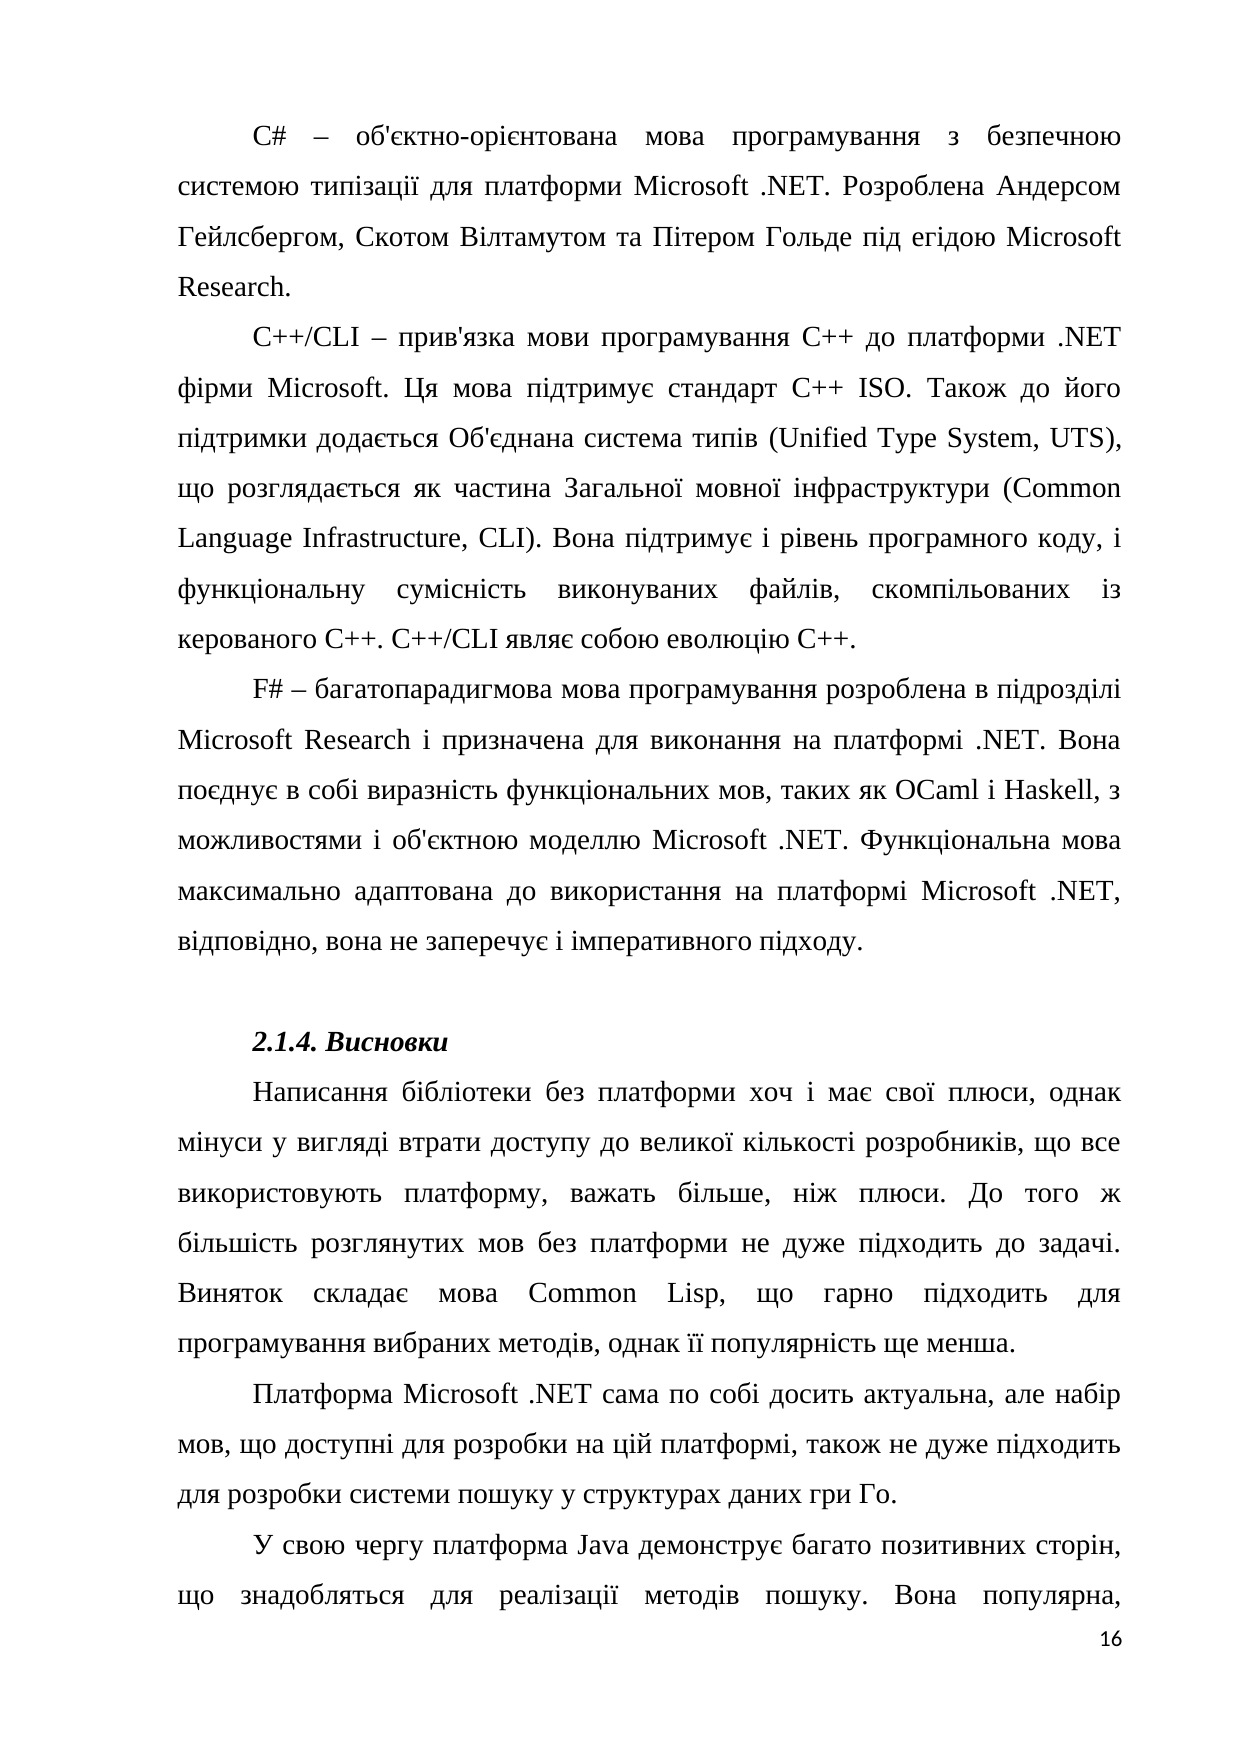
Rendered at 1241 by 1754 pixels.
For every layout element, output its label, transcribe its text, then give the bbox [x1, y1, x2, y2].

text C++/CLI – прив'язка мови програмування С++ до платформи .NET фірми Microsoft. Ця мова підтримує стандарт C++ ISO. Також до його підтримки додається Об'єднана система типів (Unified Type System, UTS), що розглядається як частина Загальної мовної інфраструктури (Common Language Infrastructure, CLI). Вона підтримує і рівень програмного коду, і функціональну сумісність виконуваних файлів, скомпільованих із керованого C++. C++/CLI являє собою еволюцію С++. [177, 319, 1122, 655]
text Написання бібліотеки без платформи хоч і має свої плюси, однак мінуси у вигляді втрати доступу до великої кількості розробників, що все використовують платформу, важать більше, ніж плюси. До того ж більшість розглянутих мов без платформи не дуже підходить до задачі. Виняток складає мова Common Lisp, що гарно підходить для програмування вибраних методів, однак її популярність ще менша. [177, 1074, 1122, 1359]
text C# – об'єктно-орієнтована мова програмування з безпечною системою типізації для платформи Microsoft .NET. Розроблена Андерсом Гейлсбергом, Скотом Вілтамутом та Пітером Гольде під егідою Microsoft Research. [177, 118, 1122, 303]
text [177, 1527, 1122, 1611]
text 2.1.4. Висновки [177, 1024, 1122, 1057]
text F# – багатопарадигмова мова програмування розроблена в підрозділі Microsoft Research і призначена для виконання на платформі .NET. Вона поєднує в собі виразність функціональних мов, таких як OCaml і Haskell, з можливостями і об'єктною моделлю Microsoft .NET. Функціональна мова максимально адаптована до використання на платформі Microsoft .NET, відповідно, вона не заперечує і імперативного підходу. [177, 672, 1122, 957]
text Платформа Microsoft .NET сама по собі досить актуальна, але набір мов, що доступні для розробки на цій платформі, також не дуже підходить для розробки системи пошуку у структурах даних гри Го. [177, 1376, 1122, 1510]
